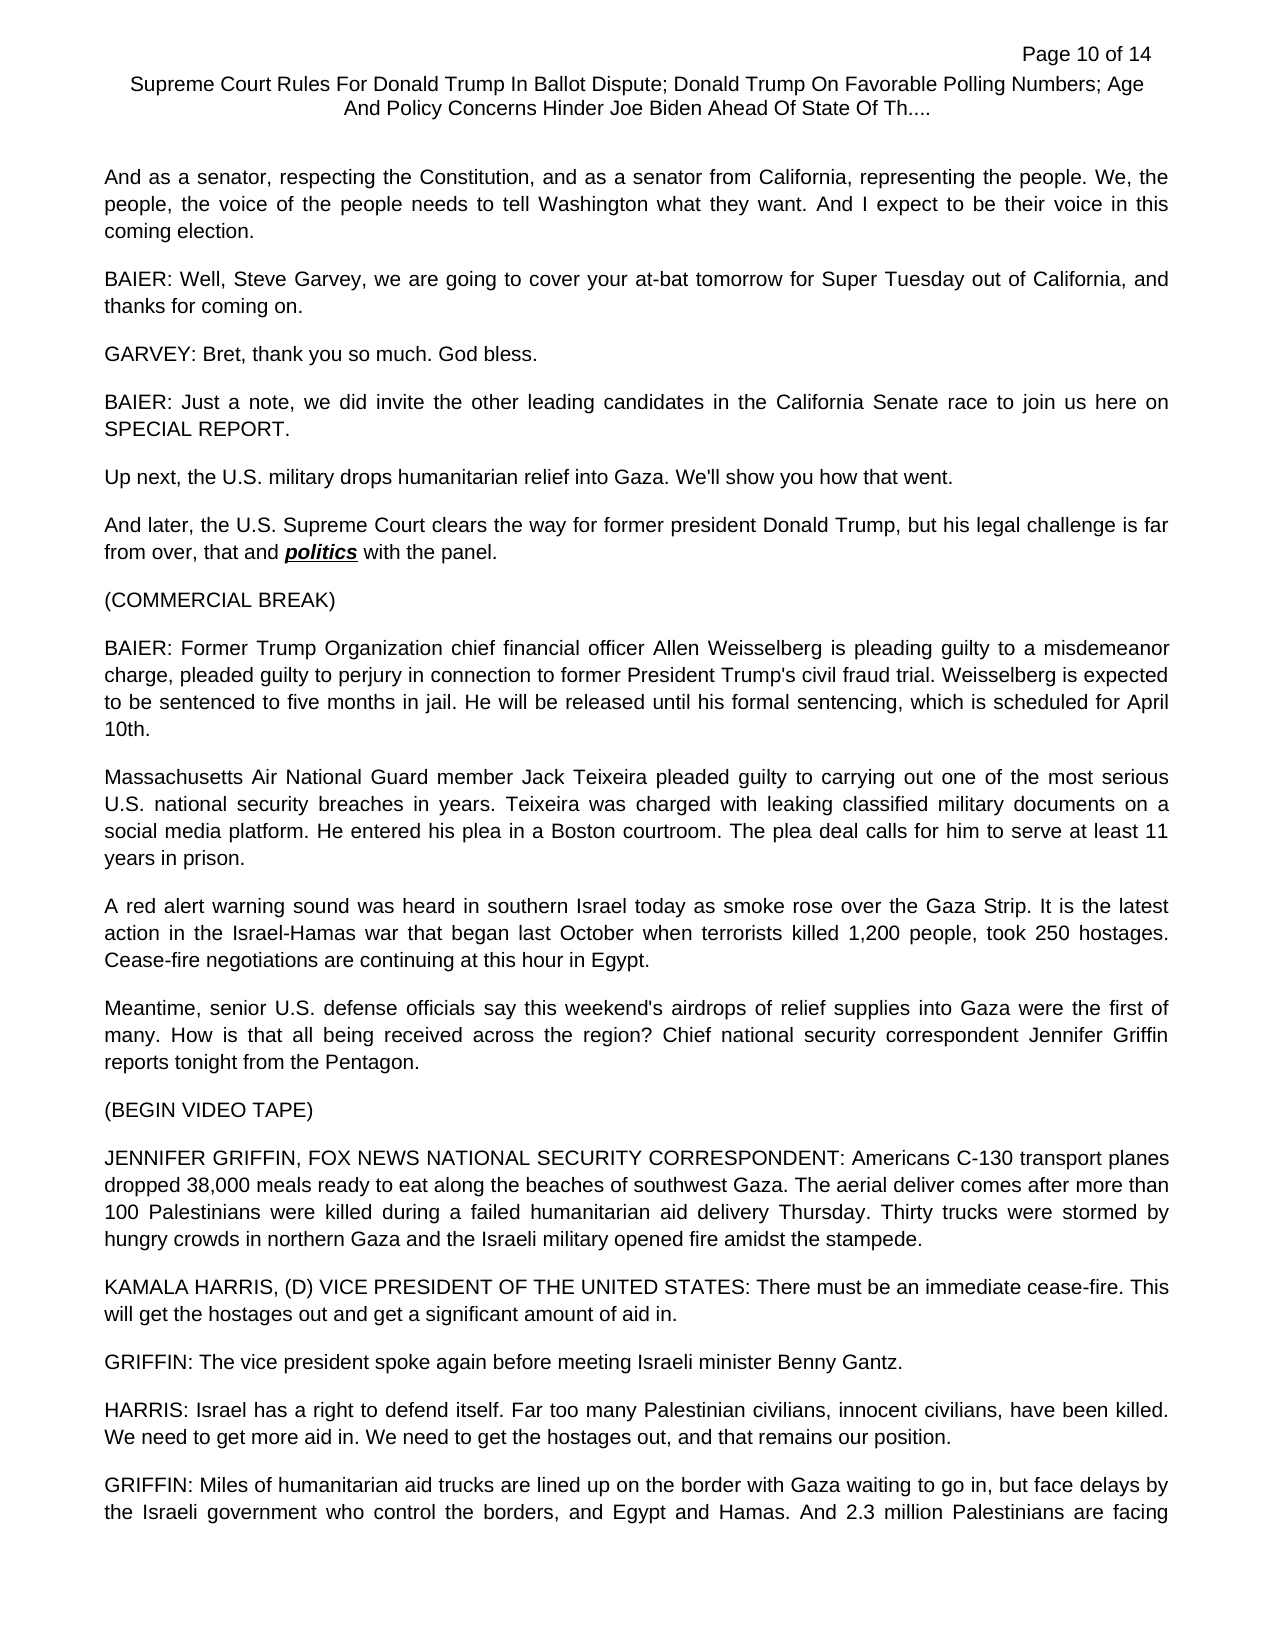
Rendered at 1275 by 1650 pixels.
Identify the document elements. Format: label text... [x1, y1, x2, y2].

text GRIFFIN: The vice president spoke again before meeting Israeli minister Benny Gantz. [104, 1347, 1171, 1374]
text BAIER: Just a note, we did invite the other leading candidates in the California Senate race to join us here on SPECIAL REPORT. [104, 386, 1171, 441]
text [104, 1470, 1171, 1524]
text KAMALA HARRIS, (D) VICE PRESIDENT OF THE UNITED STATES: There must be an immediate cease-fire. This will get the hostages out and get a significant amount of aid in. [104, 1272, 1171, 1326]
text GARVEY: Bret, thank you so much. God bless. [104, 338, 1171, 366]
text JENNIFER GRIFFIN, FOX NEWS NATIONAL SECURITY CORRESPONDENT: Americans C-130 transport planes dropped 38,000 meals ready to eat along the beaches of southwest Gaza. The aerial deliver comes after more than 100 Palestinians were killed during a failed humanitarian aid delivery Thursday. Thirty trucks were stormed by hungry crowds in northern Gaza and the Israeli military opened fire amidst the stampede. [104, 1143, 1171, 1251]
text And later, the U.S. Supreme Court clears the way for former president Donald Trump, but his legal challenge is far from over, that and politics with the panel. [104, 509, 1171, 563]
text A red alert warning sound was heard in southern Israel today as smoke rose over the Gaza Strip. It is the latest action in the Israel-Hamas war that began last October when terrorists killed 1,200 people, took 250 hostages. Cease-fire negotiations are continuing at this hour in Egypt. [104, 891, 1171, 972]
text Meantime, senior U.S. defense officials say this weekend's airdrops of relief supplies into Gaza were the first of many. How is that all being received across the region? Chief national security correspondent Jennifer Griffin reports tonight from the Pentagon. [104, 993, 1171, 1074]
text And as a senator, respecting the Constitution, and as a senator from California, representing the people. We, the people, the voice of the people needs to tell Washington what they want. And I expect to be their voice in this coming election. [104, 161, 1171, 243]
text Massachusetts Air National Guard member Jack Teixeira pleaded guilty to carrying out one of the most serious U.S. national security breaches in years. Teixeira was charged with leaking classified military documents on a social media platform. He entered his plea in a Boston courtroom. The plea deal calls for him to serve at least 11 years in prison. [104, 761, 1171, 870]
text BAIER: Former Trump Organization chief financial officer Allen Weisselberg is pleading guilty to a misdemeanor charge, pleaded guilty to perjury in connection to former President Trump's civil fraud trial. Weisselberg is expected to be sentenced to five months in jail. He will be released until his formal sentencing, which is scheduled for April 10th. [104, 632, 1171, 741]
text (COMMERCIAL BREAK) [104, 584, 1171, 611]
text BAIER: Well, Steve Garvey, we are going to cover your at-bat tomorrow for Super Tuesday out of California, and thanks for coming on. [104, 263, 1171, 318]
text Up next, the U.S. military drops humanitarian relief into Gaza. We'll show you how that went. [104, 461, 1171, 488]
text (BEGIN VIDEO TAPE) [104, 1095, 1171, 1122]
text HARRIS: Israel has a right to defend itself. Far too many Palestinian civilians, innocent civilians, have been killed. We need to get more aid in. We need to get the hostages out, and that remains our position. [104, 1395, 1171, 1449]
